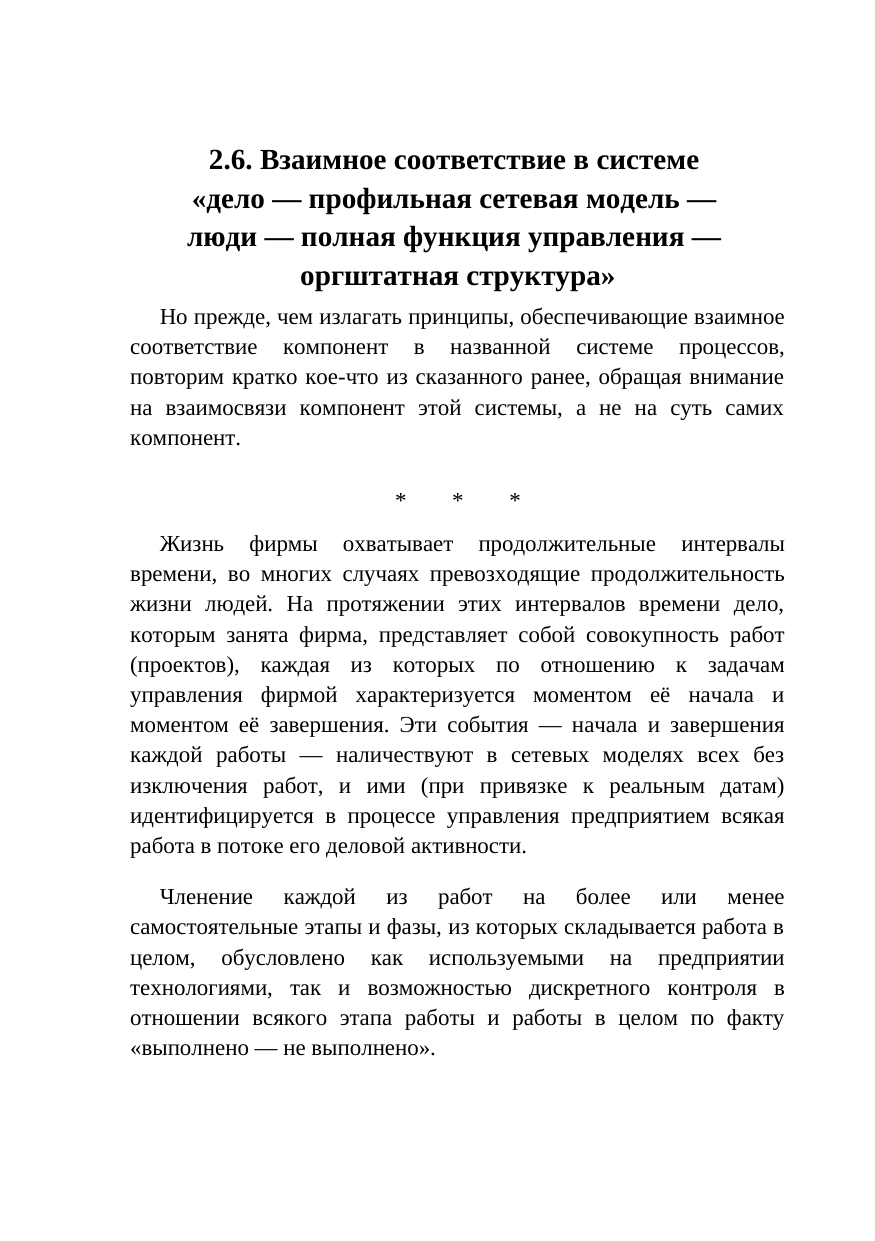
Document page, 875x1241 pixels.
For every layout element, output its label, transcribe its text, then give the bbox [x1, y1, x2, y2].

text Жизнь фирмы охватывает продолжительные интервалы времени, во многих случаях превозходящие продолжительность жизни людей. На протяжении этих интервалов времени дело, которым занята фирма, представляет собой совокупность работ (проектов), каждая из которых по отношению к задачам управления фирмой характеризуется моментом её начала и моментом её завершения. Эти события — начала и завершения каждой работы — наличествуют в сетевых моделях всех без изключения работ, и ими (при привязке к реальным датам) идентифицируется в процессе управления предприятием всякая работа в потоке его деловой активности. [130, 530, 785, 858]
subtitle 2.6. Взаимное соответствие в системе «дело — профильная сетевая модель — люди — полная функция управления — оргштатная структура» [130, 142, 785, 292]
text Но прежде, чем излагать принципы, обеспечивающие взаимное соответствие компонент в названной системе процессов, повторим кратко кое-что из сказанного ранее, обращая внимание на взаимосвязи компонент этой системы, а не на суть самих компонент. [130, 303, 785, 450]
text * * * [130, 487, 785, 514]
text Членение каждой из работ на более или менее самостоятельные этапы и фазы, из которых складывается работа в целом, обусловлено как используемыми на предприятии технологиями, так и возможностью дискретного контроля в отношении всякого этапа работы и работы в целом по факту «выполнено — не выполнено». [130, 883, 785, 1061]
